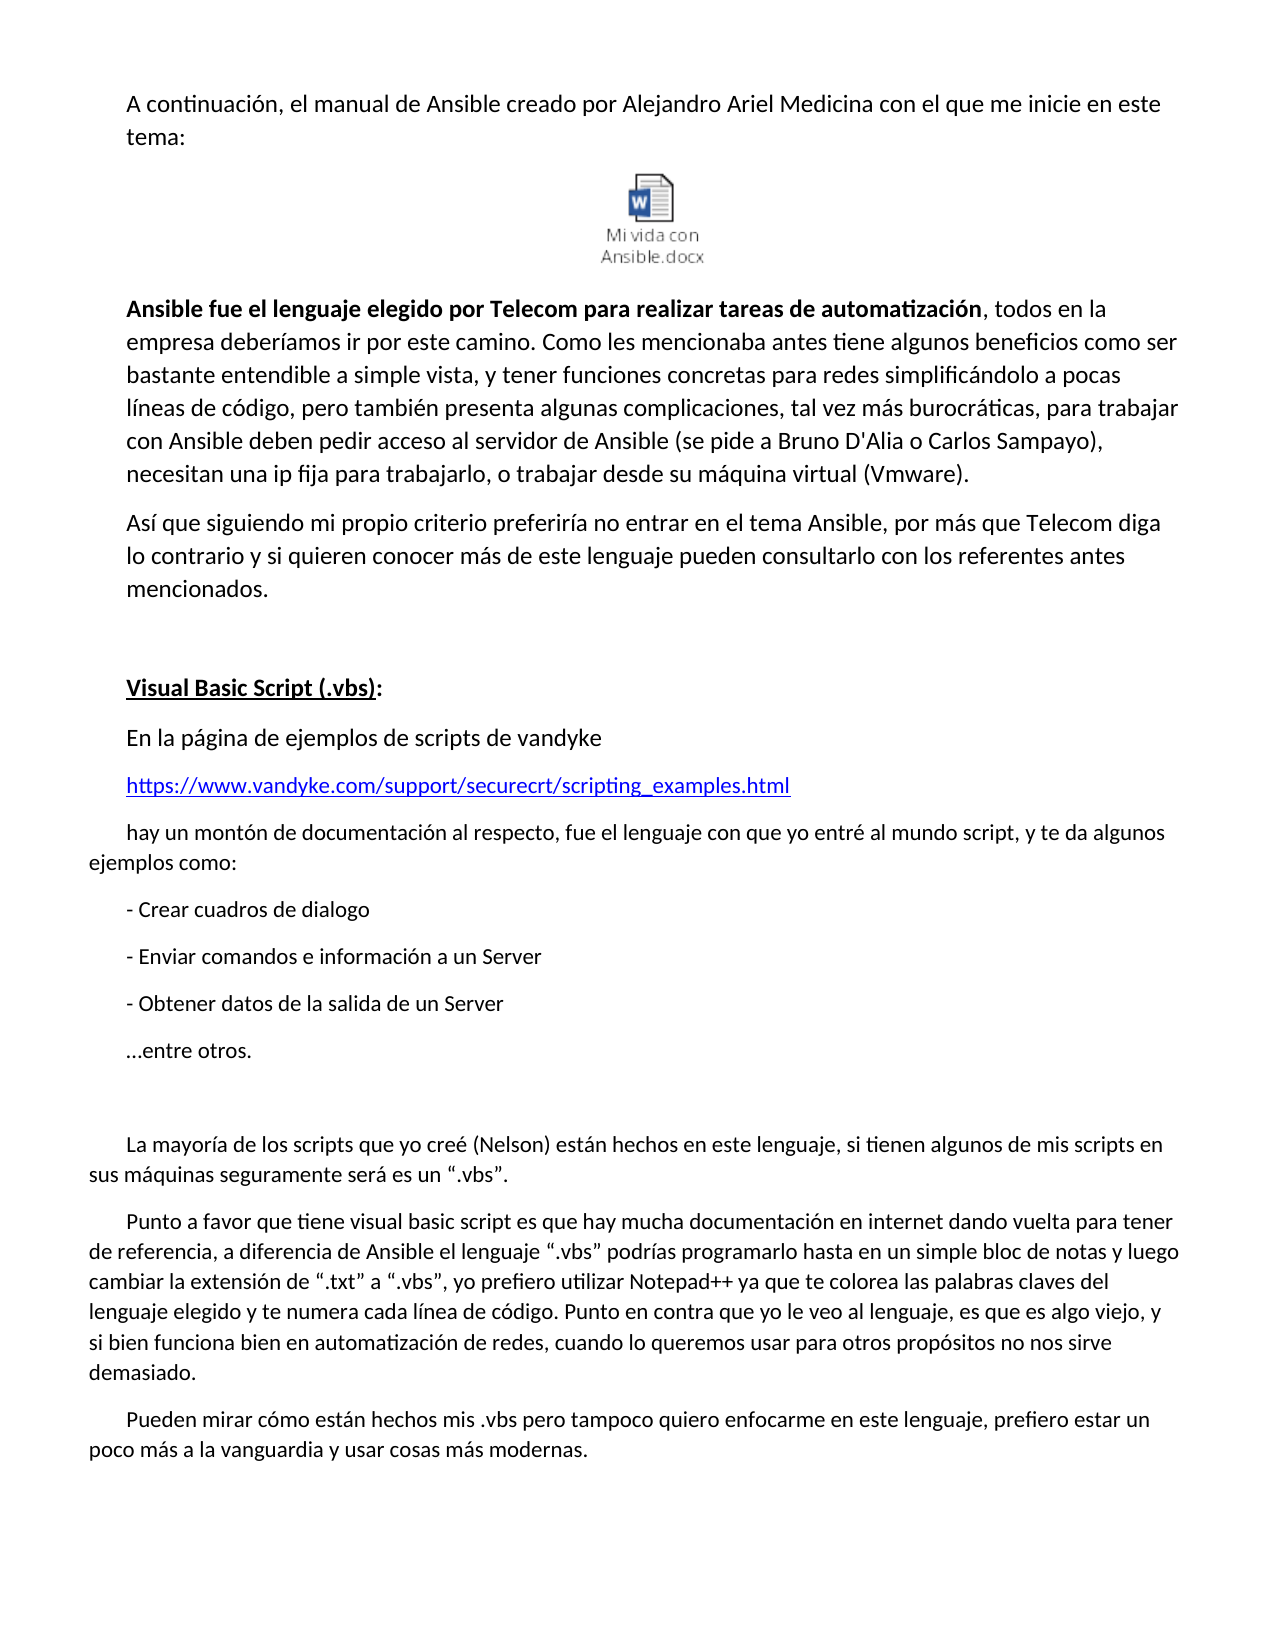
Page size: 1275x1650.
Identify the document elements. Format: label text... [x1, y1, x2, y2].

text La mayoría de los scripts que yo creé (Nelson) están hechos en este lenguaje, si tienen algunos de mis scripts en sus máquinas seguramente será es un “.vbs”. [89, 1130, 1181, 1188]
text - Obtener datos de la salida de un Server [89, 989, 1181, 1017]
text A continuación, el manual de Ansible creado por Alejandro Ariel Medicina con el que me inicie en este tema: [126, 89, 1181, 152]
text Pueden mirar cómo están hechos mis .vbs pero tampoco quiero enfocarme en este lenguaje, prefiero estar un poco más a la vanguardia y usar cosas más modernas. [89, 1405, 1181, 1463]
text https://www.vandyke.com/support/securecrt/scripting_examples.html [89, 771, 1181, 799]
text hay un montón de documentación al respecto, fue el lenguaje con que yo entré al mundo script, y te da algunos ejemplos como: [89, 818, 1181, 877]
text - Enviar comandos e información a un Server [89, 942, 1181, 970]
text Así que siguiendo mi propio criterio preferiría no entrar en el tema Ansible, por más que Telecom diga lo contrario y si quieren conocer más de este lenguaje pueden consultarlo con los referentes antes mencionados. [126, 507, 1181, 604]
text En la página de ejemplos de scripts de vandyke [89, 722, 1181, 752]
text Punto a favor que tiene visual basic script es que hay mucha documentación en internet dando vuelta para tener de referencia, a diferencia de Ansible el lenguaje “.vbs” podrías programarlo hasta en un simple bloc de notas y luego cambiar la extensión de “.txt” a “.vbs”, yo prefiero utilizar Notepad++ ya que te colorea las palabras claves del lenguaje elegido y te numera cada línea de código. Punto en contra que yo le veo al lenguaje, es que es algo viejo, y si bien funciona bien en automatización de redes, cuando lo queremos usar para otros propósitos no nos sirve demasiado. [89, 1207, 1181, 1386]
text - Crear cuadros de dialogo [89, 895, 1181, 923]
text Ansible fue el lenguaje elegido por Telecom para realizar tareas de automatización, todos en la empresa deberíamos ir por este camino. Como les mencionaba antes tiene algunos beneficios como ser bastante entendible a simple vista, y tener funciones concretas para redes simplificándolo a pocas líneas de código, pero también presenta algunas complicaciones, tal vez más burocráticas, para trabajar con Ansible deben pedir acceso al servidor de Ansible (se pide a Bruno D'Alia o Carlos Sampayo), necesitan una ip fija para trabajarlo, o trabajar desde su máquina virtual (Vmware). [126, 293, 1181, 488]
text Visual Basic Script (.vbs): [89, 672, 1181, 703]
text …entre otros. [89, 1036, 1181, 1064]
